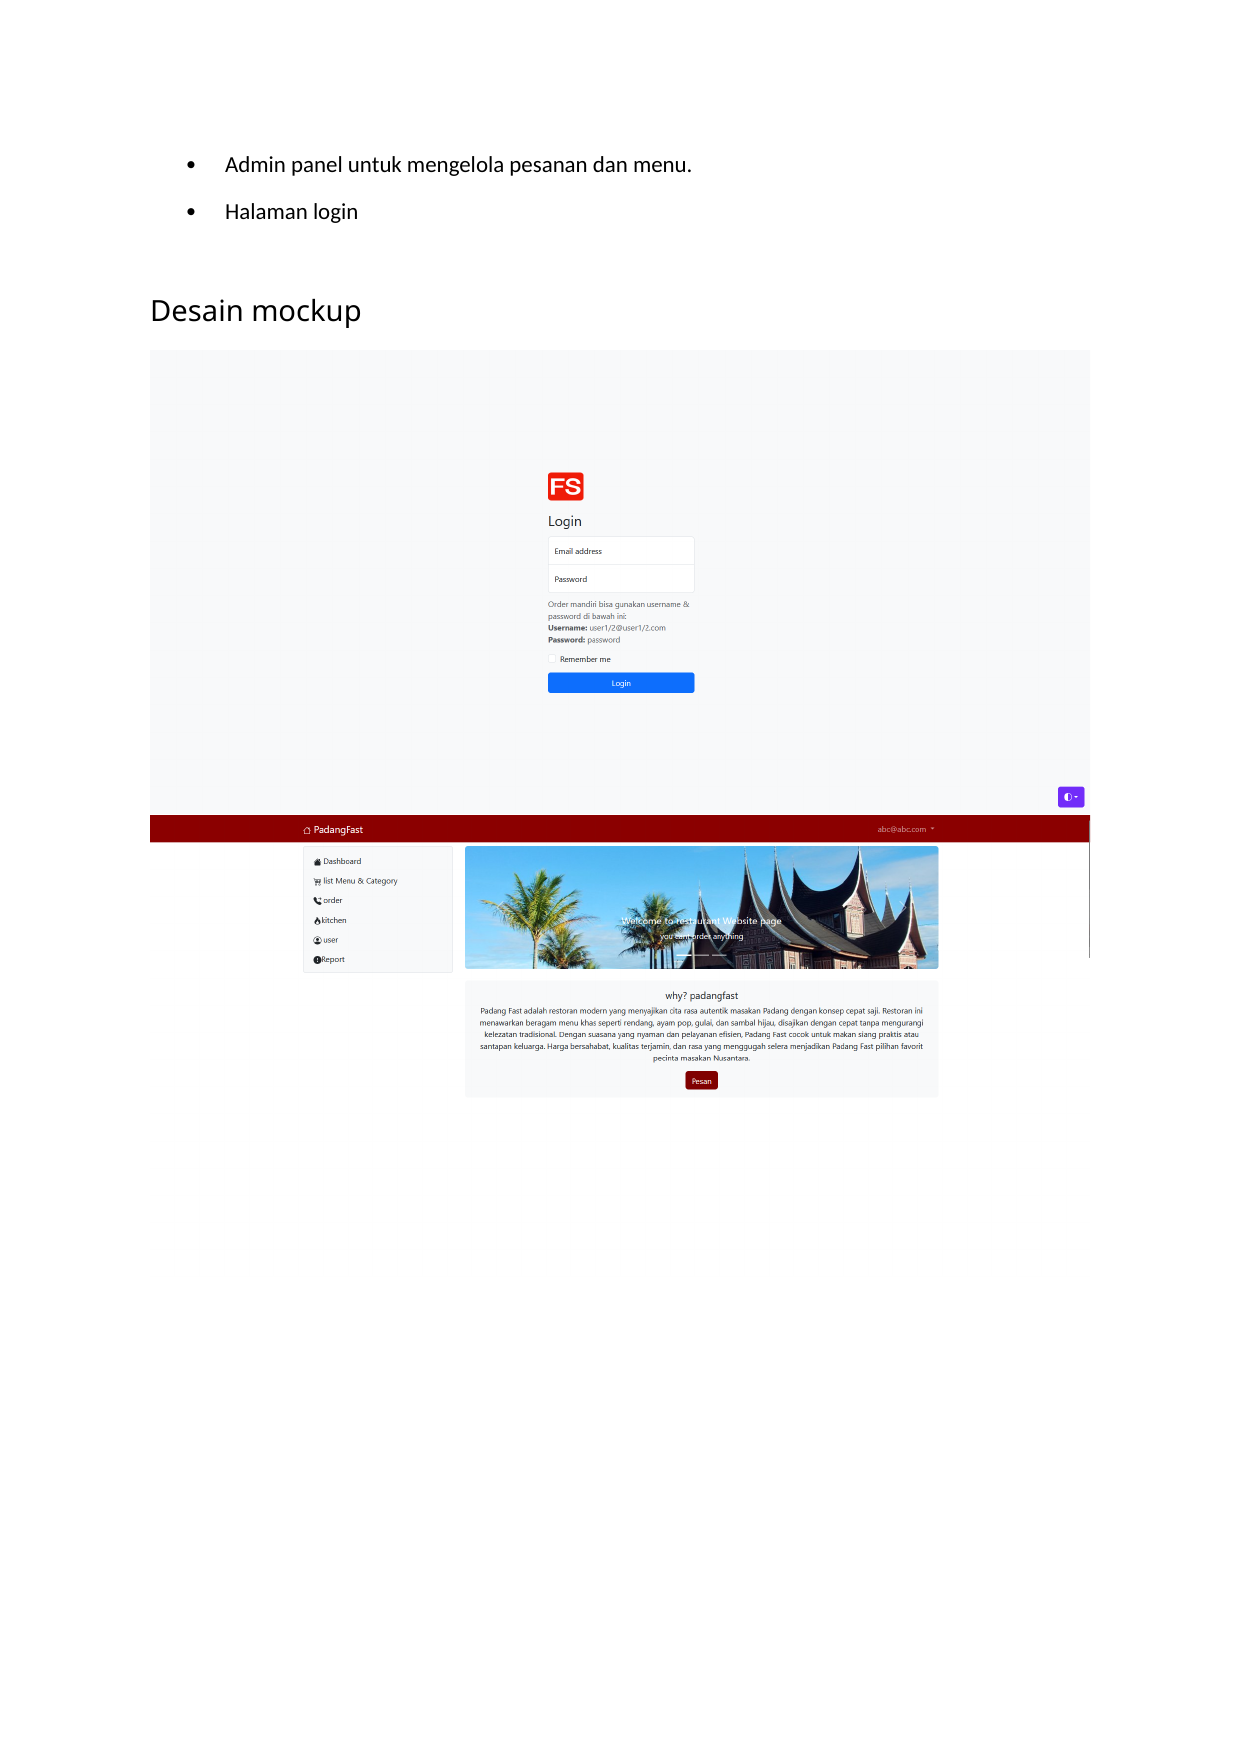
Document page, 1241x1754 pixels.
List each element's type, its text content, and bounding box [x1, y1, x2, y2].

picture [150, 350, 1091, 814]
text Desain mockup [150, 291, 1090, 330]
list Halaman login [187, 197, 1090, 225]
list Admin panel untuk mengelola pesanan dan menu. [187, 150, 1090, 178]
picture [150, 815, 1091, 1277]
